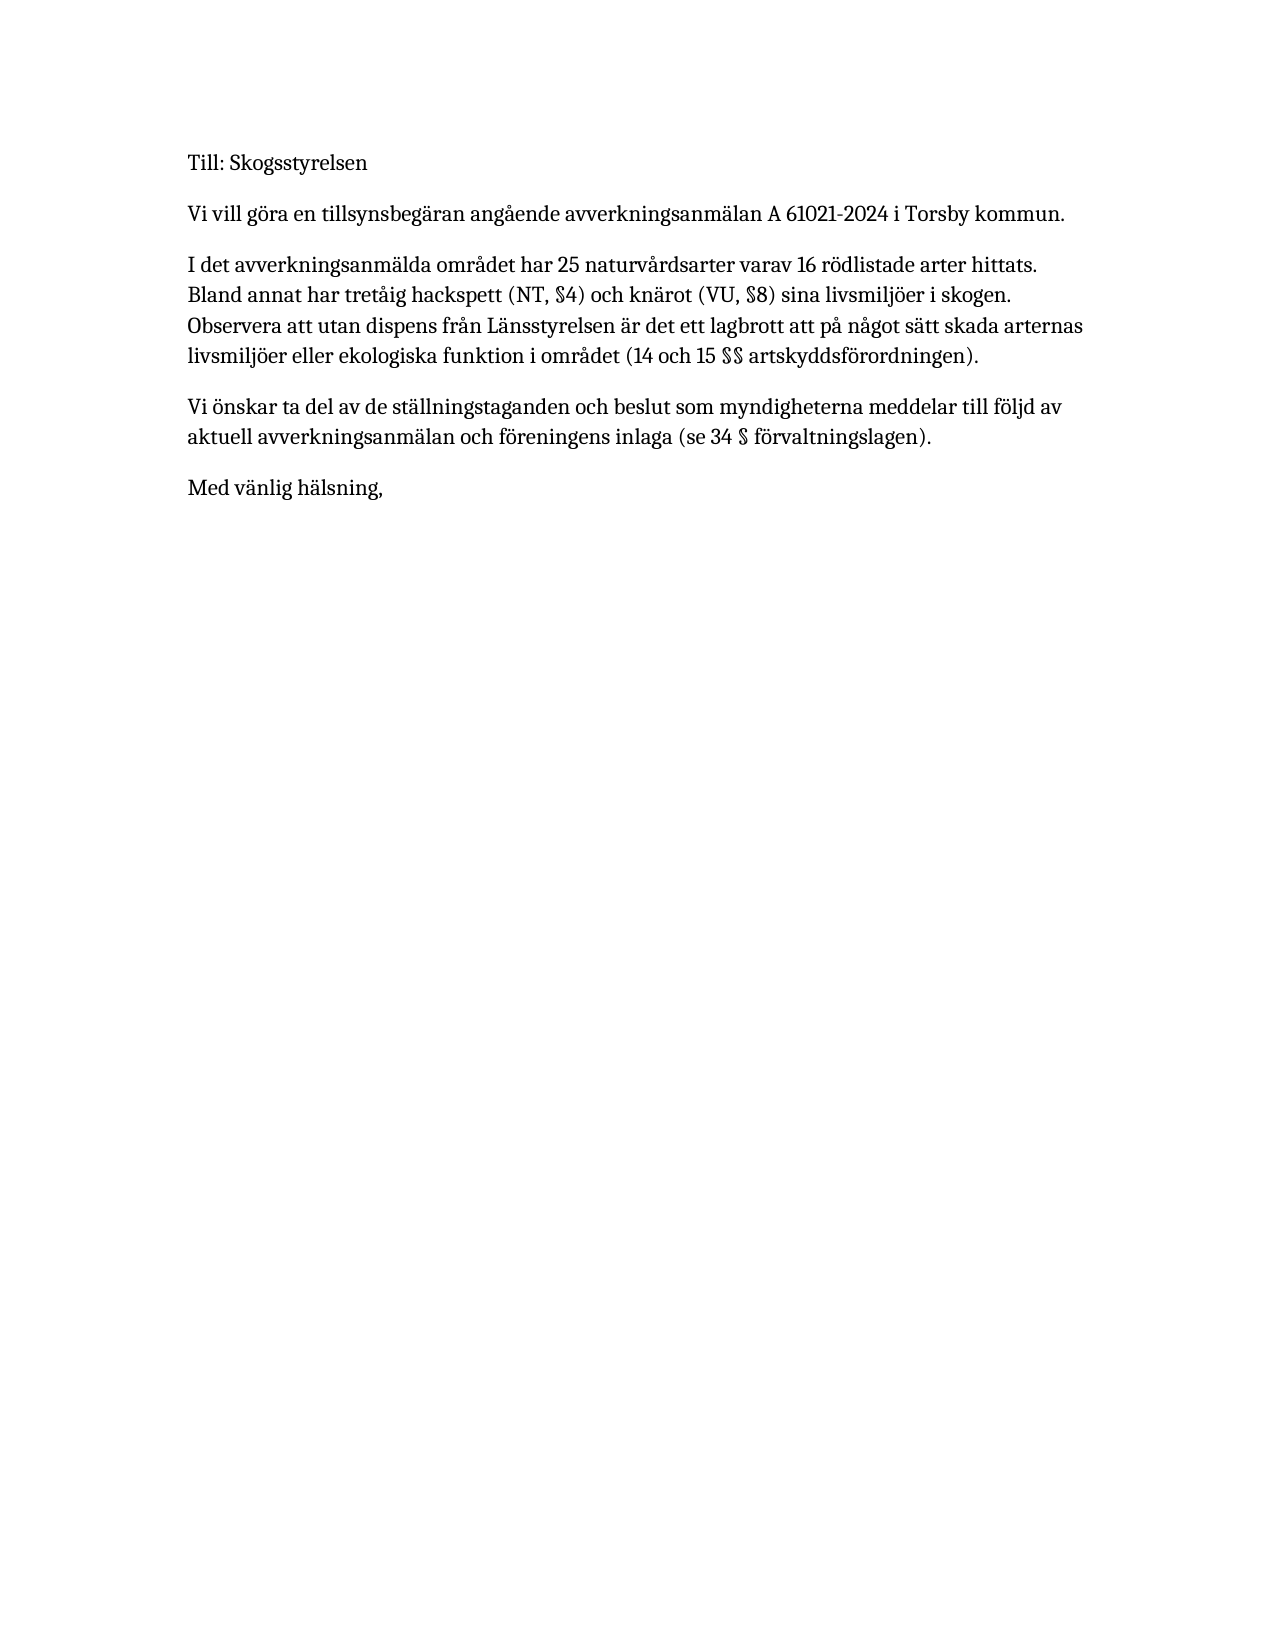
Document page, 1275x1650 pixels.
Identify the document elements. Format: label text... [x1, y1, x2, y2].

text I det avverkningsanmälda området har 25 naturvårdsarter varav 16 rödlistade arter hittats. Bland annat har tretåig hackspett (NT, §4) och knärot (VU, §8) sina livsmiljöer i skogen. Observera att utan dispens från Länsstyrelsen är det ett lagbrott att på något sätt skada arternas livsmiljöer eller ekologiska funktion i området (14 och 15 §§ artskyddsförordningen). [187, 252, 1087, 369]
text Till: Skogsstyrelsen [187, 150, 1087, 176]
text Vi önskar ta del av de ställningstaganden och beslut som myndigheterna meddelar till följd av aktuell avverkningsanmälan och föreningens inlaga (se 34 § förvaltningslagen). [187, 394, 1087, 450]
text Vi vill göra en tillsynsbegäran angående avverkningsanmälan A 61021-2024 i Torsby kommun. [187, 201, 1087, 227]
text Med vänlig hälsning, [187, 475, 1087, 532]
